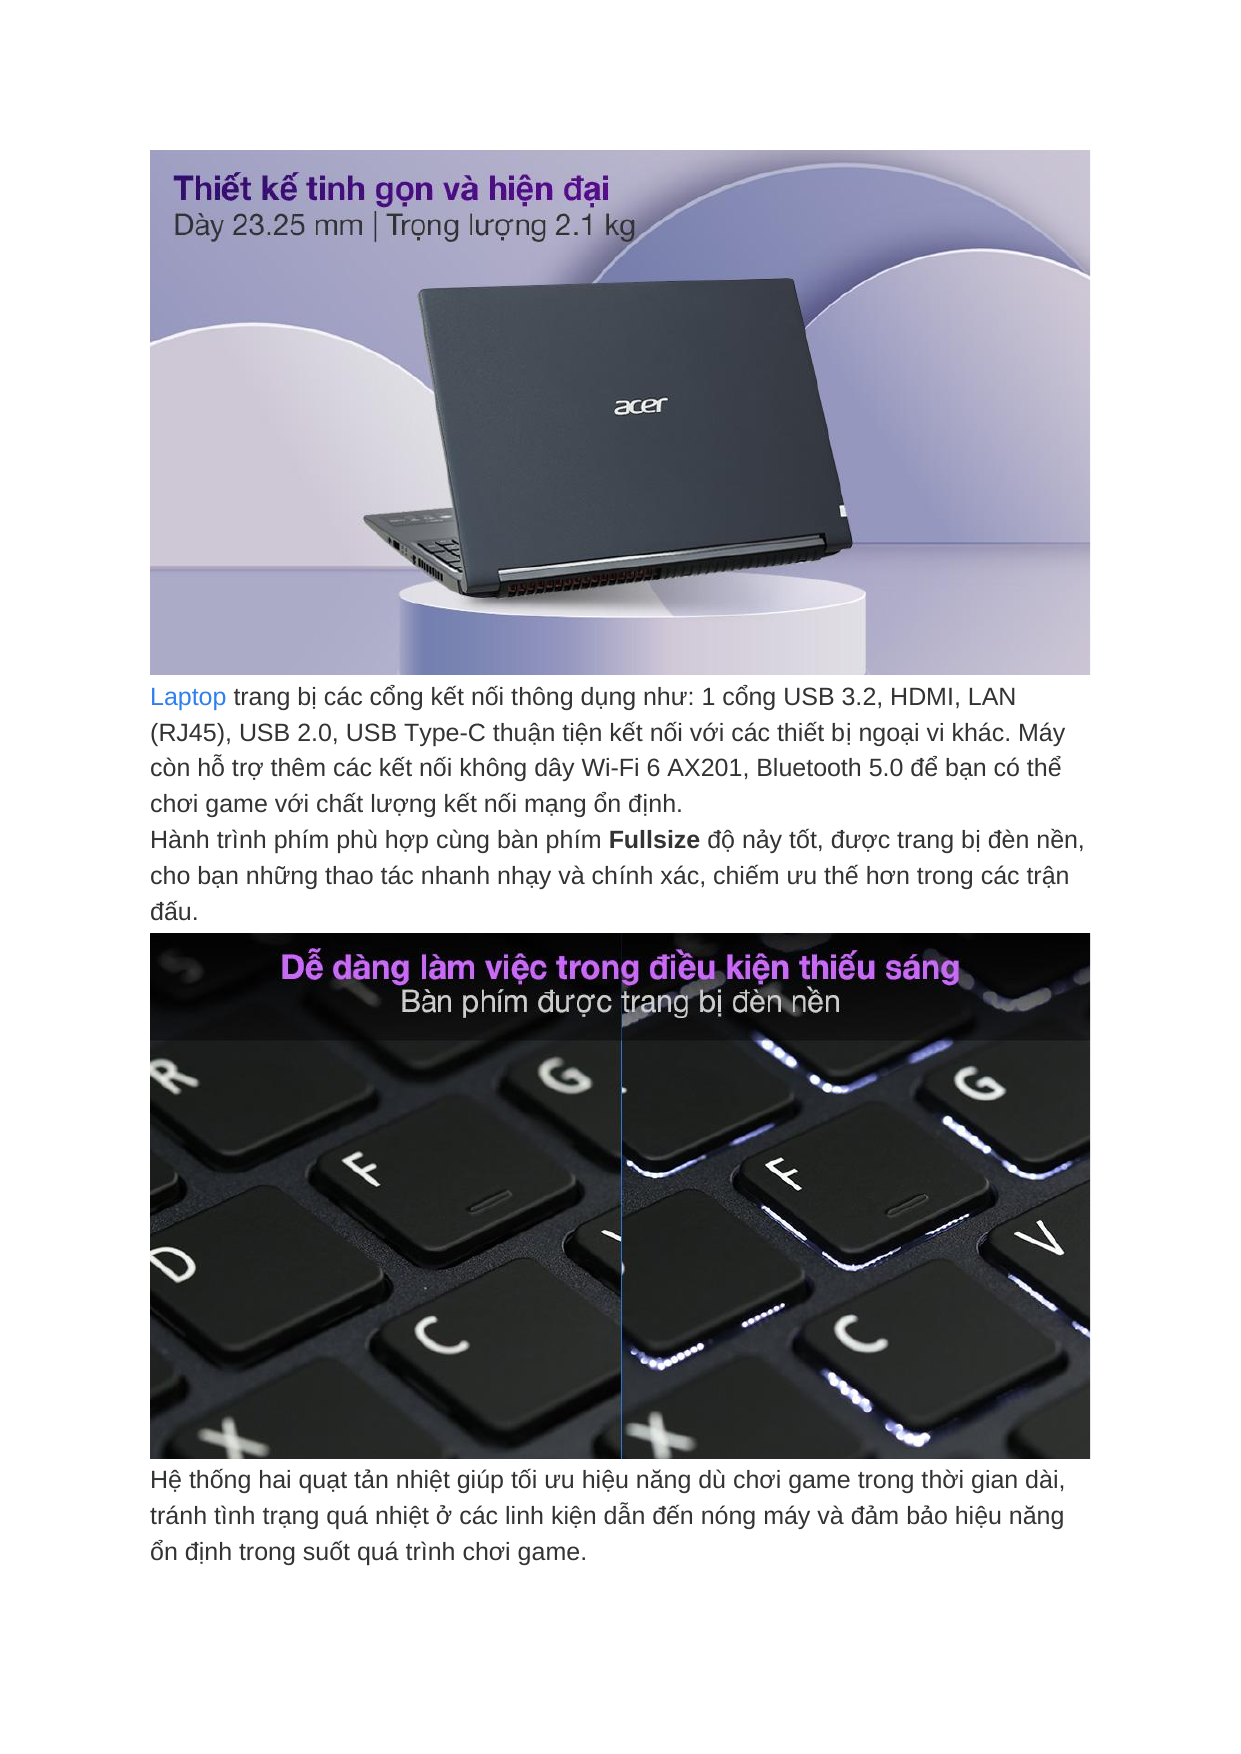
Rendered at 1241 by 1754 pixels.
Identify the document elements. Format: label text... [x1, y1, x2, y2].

picture [150, 933, 1091, 1459]
text Laptop trang bị các cổng kết nối thông dụng như: 1 cổng USB 3.2, HDMI, LAN (RJ45), USB 2.0, USB Type-C thuận tiện kết nối với các thiết bị ngoại vi khác. Máy còn hỗ trợ thêm các kết nối không dây Wi-Fi 6 AX201, Bluetooth 5.0 để bạn có thể chơi game với chất lượng kết nối mạng ổn định. [150, 682, 1090, 818]
text Hành trình phím phù hợp cùng bàn phím Fullsize độ nảy tốt, được trang bị đèn nền, cho bạn những thao tác nhanh nhạy và chính xác, chiếm ưu thế hơn trong các trận đấu. [150, 825, 1090, 926]
picture [150, 150, 1091, 675]
text Hệ thống hai quạt tản nhiệt giúp tối ưu hiệu năng dù chơi game trong thời gian dài, tránh tình trạng quá nhiệt ở các linh kiện dẫn đến nóng máy và đảm bảo hiệu năng ổn định trong suốt quá trình chơi game. [150, 1465, 1090, 1565]
